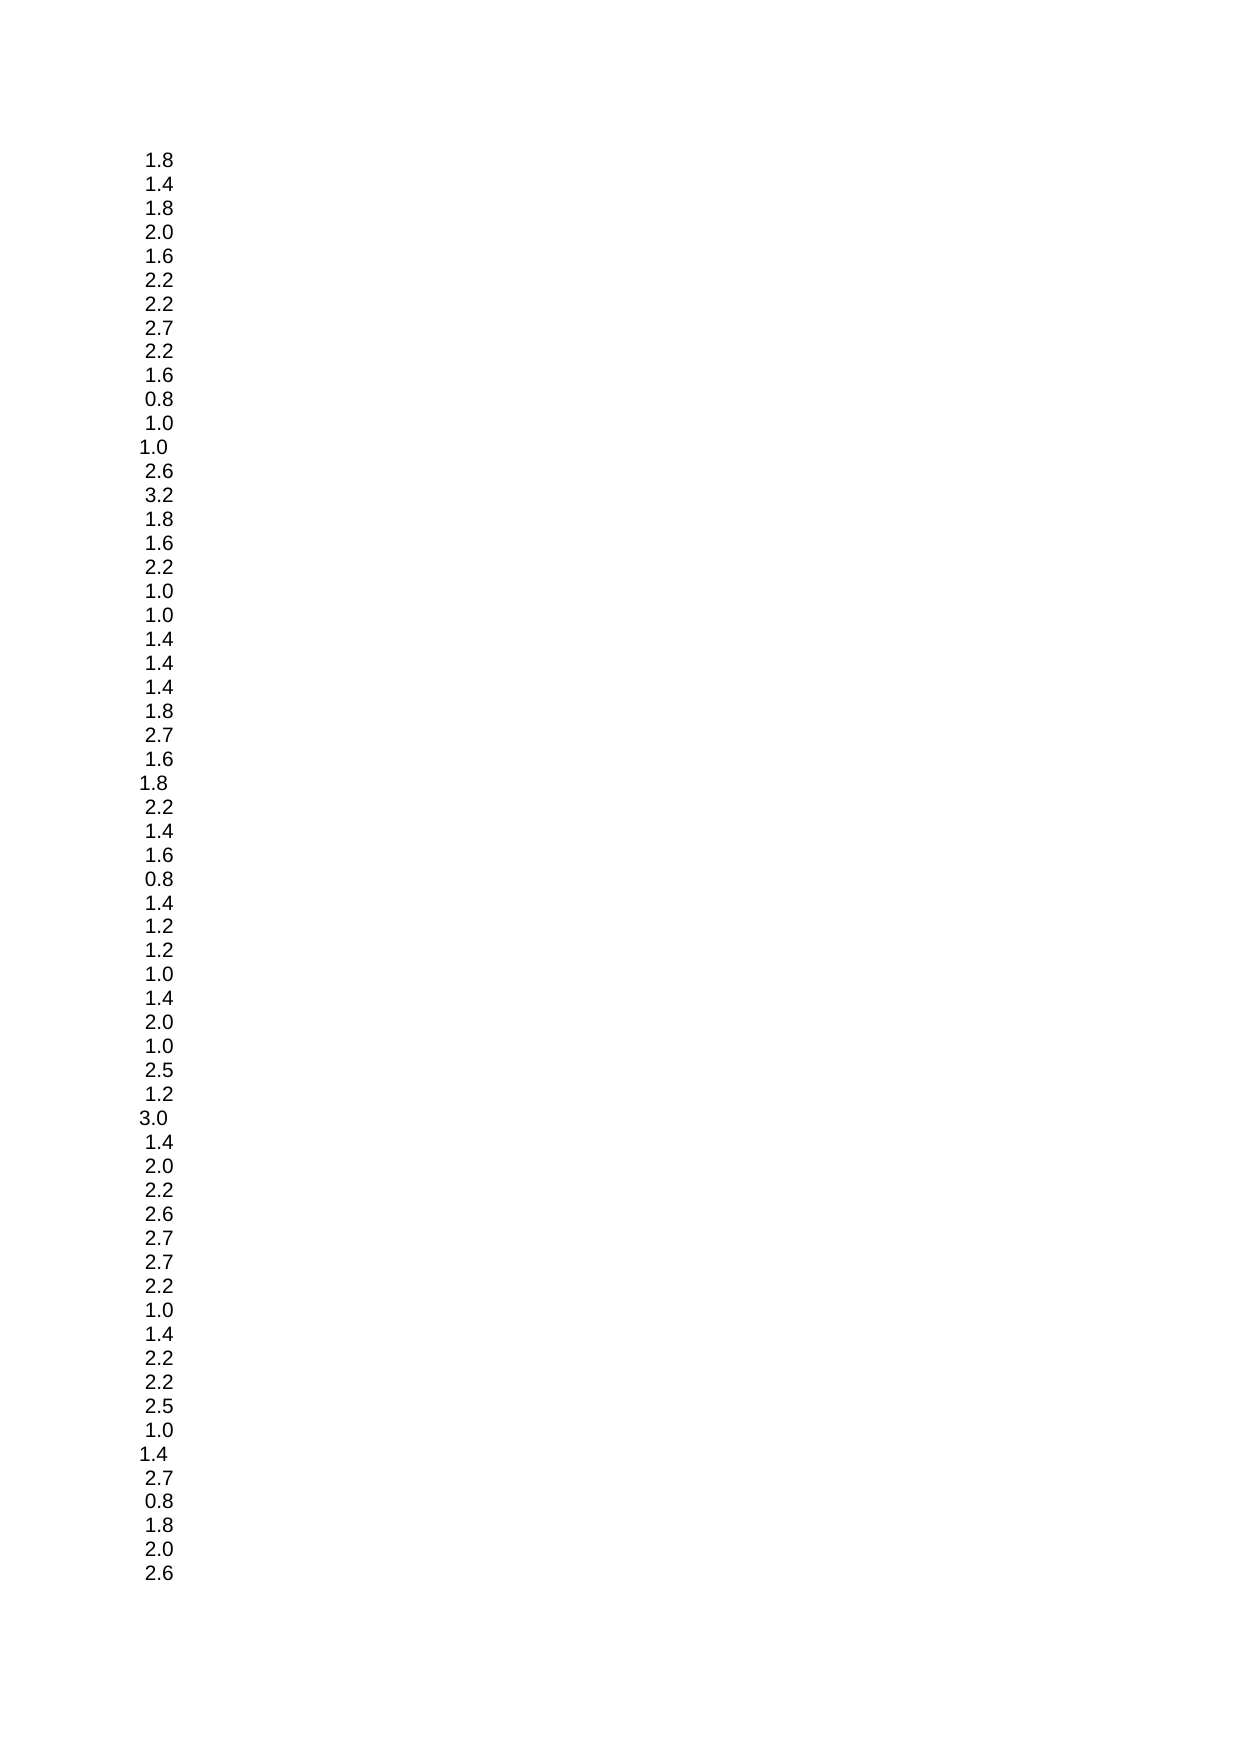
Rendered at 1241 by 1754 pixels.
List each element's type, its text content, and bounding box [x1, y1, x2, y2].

text 3.0 1.4 2.0 2.2 2.6 2.7 2.7 2.2 1.0 1.4 2.2 2.2 2.5 1.0 [139, 1106, 1101, 1441]
text 1.8 2.2 1.4 1.6 0.8 1.4 1.2 1.2 1.0 1.4 2.0 1.0 2.5 1.2 [139, 771, 1101, 1106]
text 1.0 2.6 3.2 1.8 1.6 2.2 1.0 1.0 1.4 1.4 1.4 1.8 2.7 1.6 [139, 435, 1101, 771]
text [139, 1441, 1101, 1585]
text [139, 148, 1101, 435]
